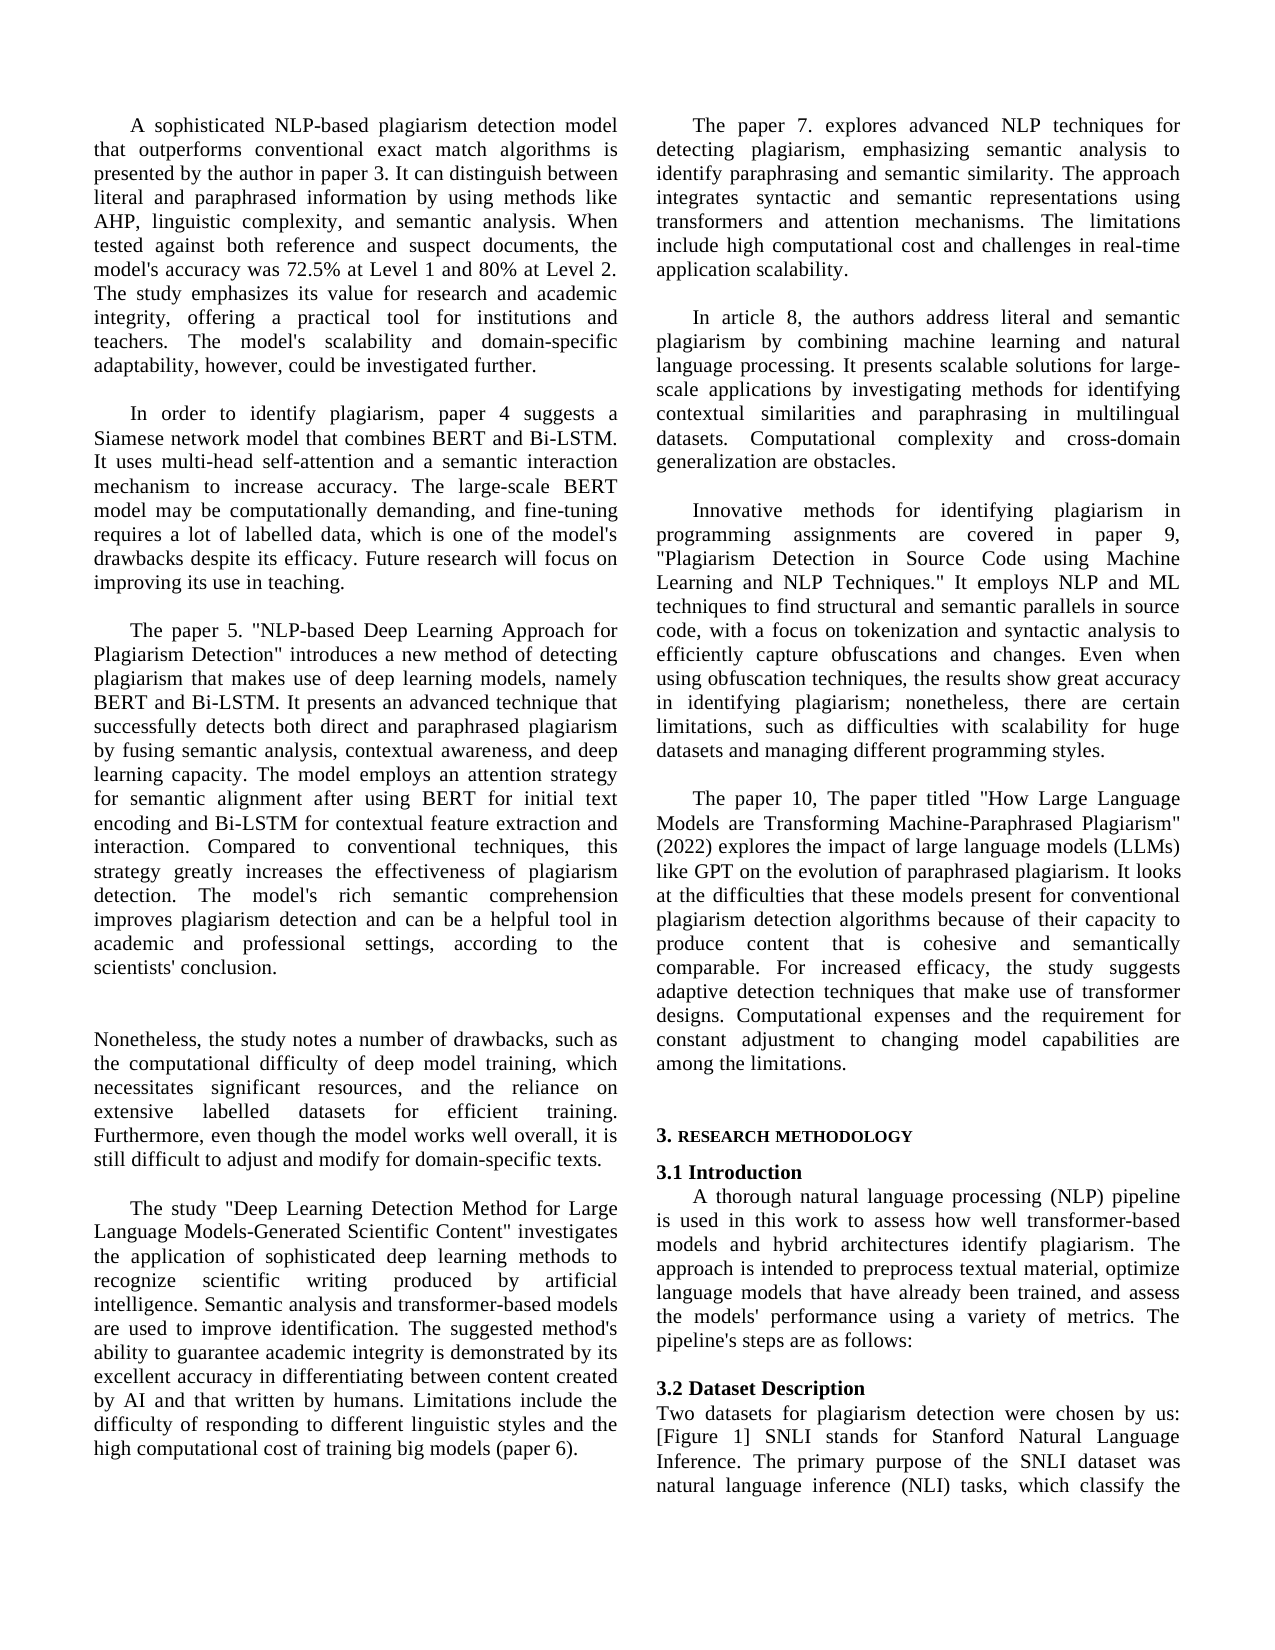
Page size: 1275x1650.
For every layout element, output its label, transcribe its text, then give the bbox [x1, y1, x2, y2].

text The study "Deep Learning Detection Method for Large Language Models-Generated Scientific Content" investigates the application of sophisticated deep learning methods to recognize scientific writing produced by artificial intelligence. Semantic analysis and transformer-based models are used to improve identification. The suggested method's ability to guarantee academic integrity is demonstrated by its excellent accuracy in differentiating between content created by AI and that written by humans. Limitations include the difficulty of responding to different linguistic styles and the high computational cost of training big models (paper 6). [94, 1195, 619, 1460]
text 3.2 Dataset Description [656, 1376, 1181, 1400]
text A sophisticated NLP-based plagiarism detection model that outperforms conventional exact match algorithms is presented by the author in paper 3. It can distinguish between literal and paraphrased information by using methods like AHP, linguistic complexity, and semantic analysis. When tested against both reference and suspect documents, the model's accuracy was 72.5% at Level 1 and 80% at Level 2. The study emphasizes its value for research and academic integrity, offering a practical tool for institutions and teachers. The model's scalability and domain-specific adaptability, however, could be investigated further. [94, 112, 619, 377]
text Nonetheless, the study notes a number of drawbacks, such as the computational difficulty of deep model training, which necessitates significant resources, and the reliance on extensive labelled datasets for efficient training. Furthermore, even though the model works well overall, it is still difficult to adjust and modify for domain-specific texts. [94, 1027, 619, 1171]
text 3.1 Introduction [656, 1160, 1181, 1184]
text Innovative methods for identifying plagiarism in programming assignments are covered in paper 9, "Plagiarism Detection in Source Code using Machine Learning and NLP Techniques." It employs NLP and ML techniques to find structural and semantic parallels in source code, with a focus on tokenization and syntactic analysis to efficiently capture obfuscations and changes. Even when using obfuscation techniques, the results show great accuracy in identifying plagiarism; nonetheless, there are certain limitations, such as difficulties with scalability for huge datasets and managing different programming styles. [656, 497, 1181, 762]
text In order to identify plagiarism, paper 4 suggests a Siamese network model that combines BERT and Bi-LSTM. It uses multi-head self-attention and a semantic interaction mechanism to increase accuracy. The large-scale BERT model may be computationally demanding, and fine-tuning requires a lot of labelled data, which is one of the model's drawbacks despite its efficacy. Future research will focus on improving its use in teaching. [94, 401, 619, 594]
text The paper 10, The paper titled "How Large Language Models are Transforming Machine-Paraphrased Plagiarism" (2022) explores the impact of large language models (LLMs) like GPT on the evolution of paraphrased plagiarism. It looks at the difficulties that these models present for conventional plagiarism detection algorithms because of their capacity to produce content that is cohesive and semantically comparable. For increased efficacy, the study suggests adaptive detection techniques that make use of transformer designs. Computational expenses and the requirement for constant adjustment to changing model capabilities are among the limitations. [656, 786, 1181, 1075]
text The paper 5. "NLP-based Deep Learning Approach for Plagiarism Detection" introduces a new method of detecting plagiarism that makes use of deep learning models, namely BERT and Bi-LSTM. It presents an advanced technique that successfully detects both direct and paraphrased plagiarism by fusing semantic analysis, contextual awareness, and deep learning capacity. The model employs an attention strategy for semantic alignment after using BERT for initial text encoding and Bi-LSTM for contextual feature extraction and interaction. Compared to conventional techniques, this strategy greatly increases the effectiveness of plagiarism detection. The model's rich semantic comprehension improves plagiarism detection and can be a helpful tool in academic and professional settings, according to the scientists' conclusion. [94, 618, 619, 979]
text A thorough natural language processing (NLP) pipeline is used in this work to assess how well transformer-based models and hybrid architectures identify plagiarism. The approach is intended to preprocess textual material, optimize language models that have already been trained, and assess the models' performance using a variety of metrics. The pipeline's steps are as follows: [656, 1184, 1181, 1352]
text 3. research methodology [656, 1123, 1181, 1147]
text The paper 7. explores advanced NLP techniques for detecting plagiarism, emphasizing semantic analysis to identify paraphrasing and semantic similarity. The approach integrates syntactic and semantic representations using transformers and attention mechanisms. The limitations include high computational cost and challenges in real-time application scalability. [656, 112, 1181, 281]
text In article 8, the authors address literal and semantic plagiarism by combining machine learning and natural language processing. It presents scalable solutions for large-scale applications by investigating methods for identifying contextual similarities and paraphrasing in multilingual datasets. Computational complexity and cross-domain generalization are obstacles. [656, 305, 1181, 473]
